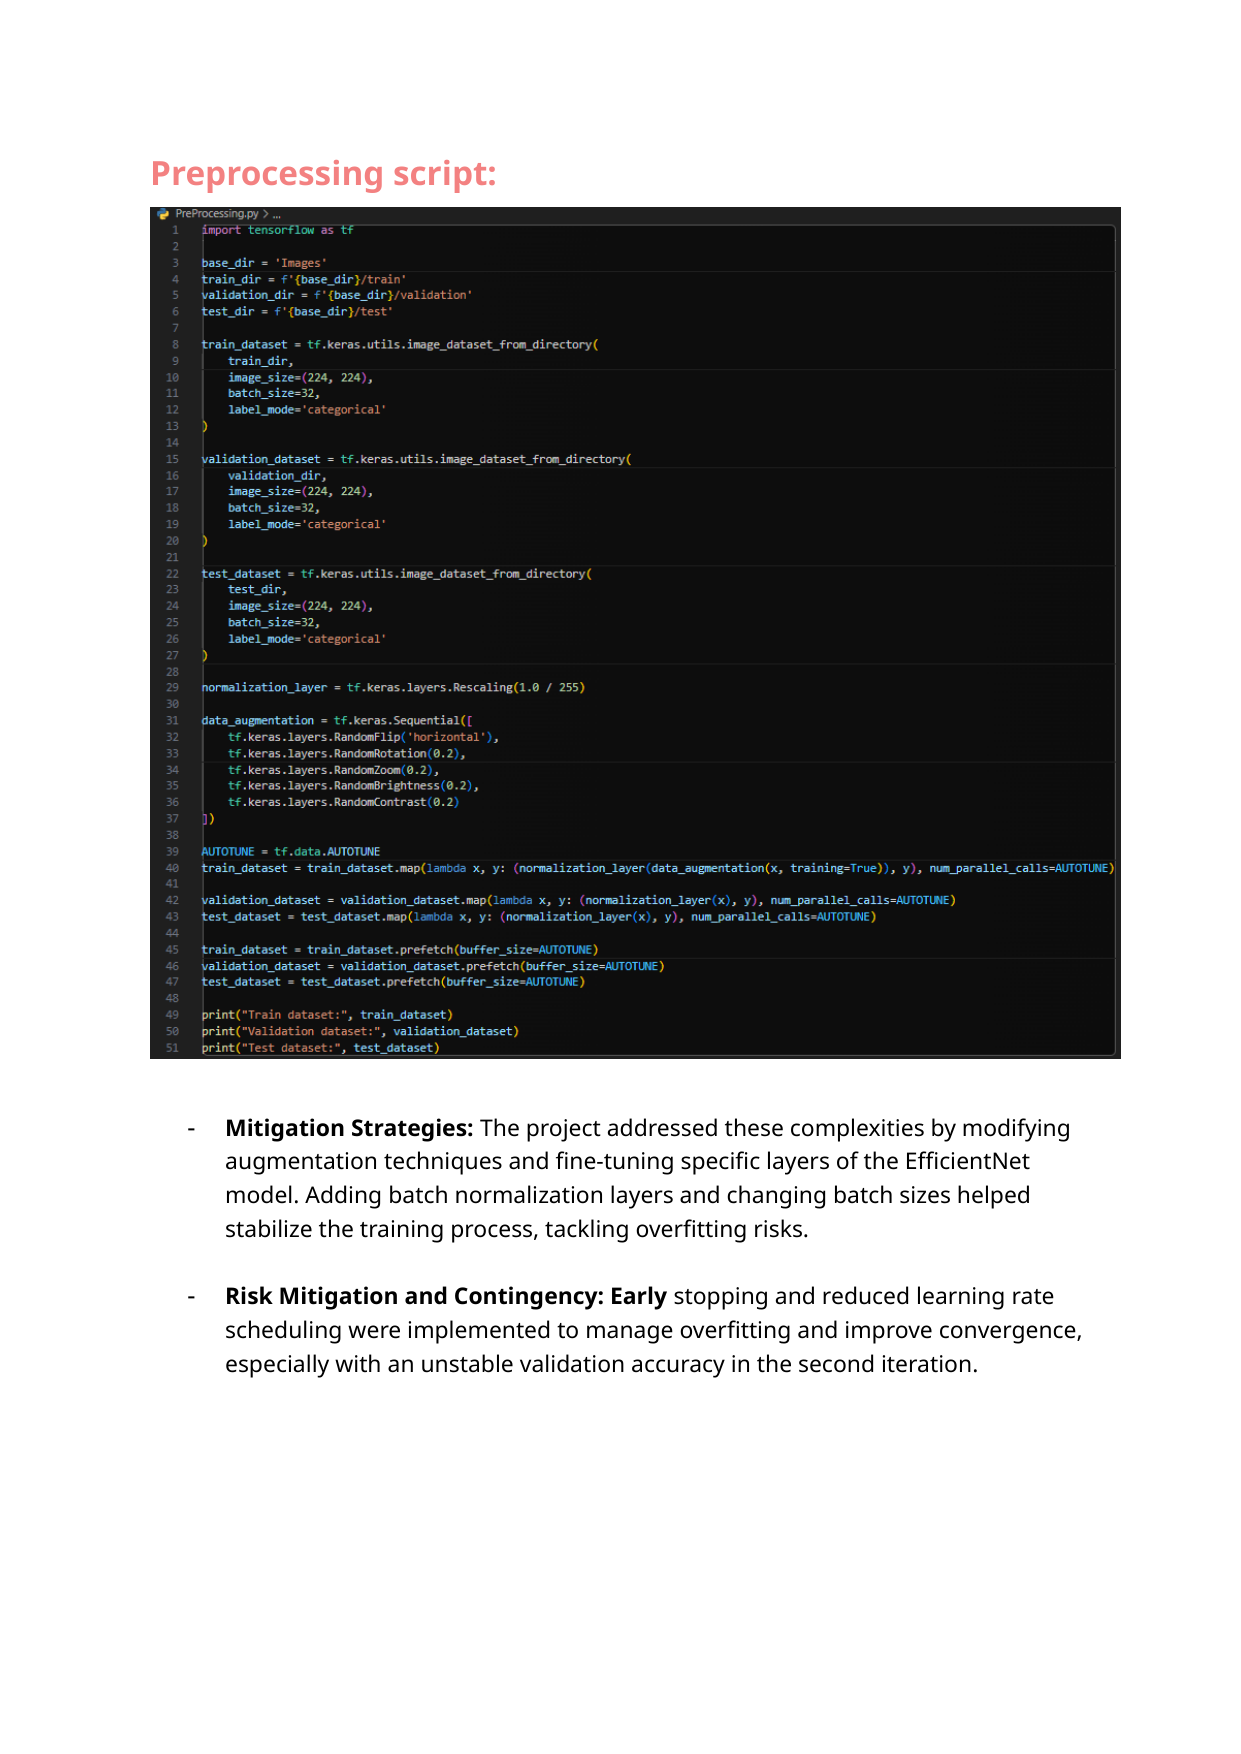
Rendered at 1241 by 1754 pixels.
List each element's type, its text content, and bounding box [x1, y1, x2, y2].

list Mitigation Strategies: The project addressed these complexities by modifying augmentation techniques and fine-tuning specific layers of the EfficientNet model. Adding batch normalization layers and changing batch sizes helped stabilize the training process, tackling overfitting risks. [187, 1111, 1090, 1244]
list Risk Mitigation and Contingency: Early stopping and reduced learning rate scheduling were implemented to manage overfitting and improve convergence, especially with an unstable validation accuracy in the second iteration. [187, 1280, 1090, 1379]
picture [150, 207, 1121, 1059]
subtitle Preprocessing script: [150, 150, 1090, 195]
